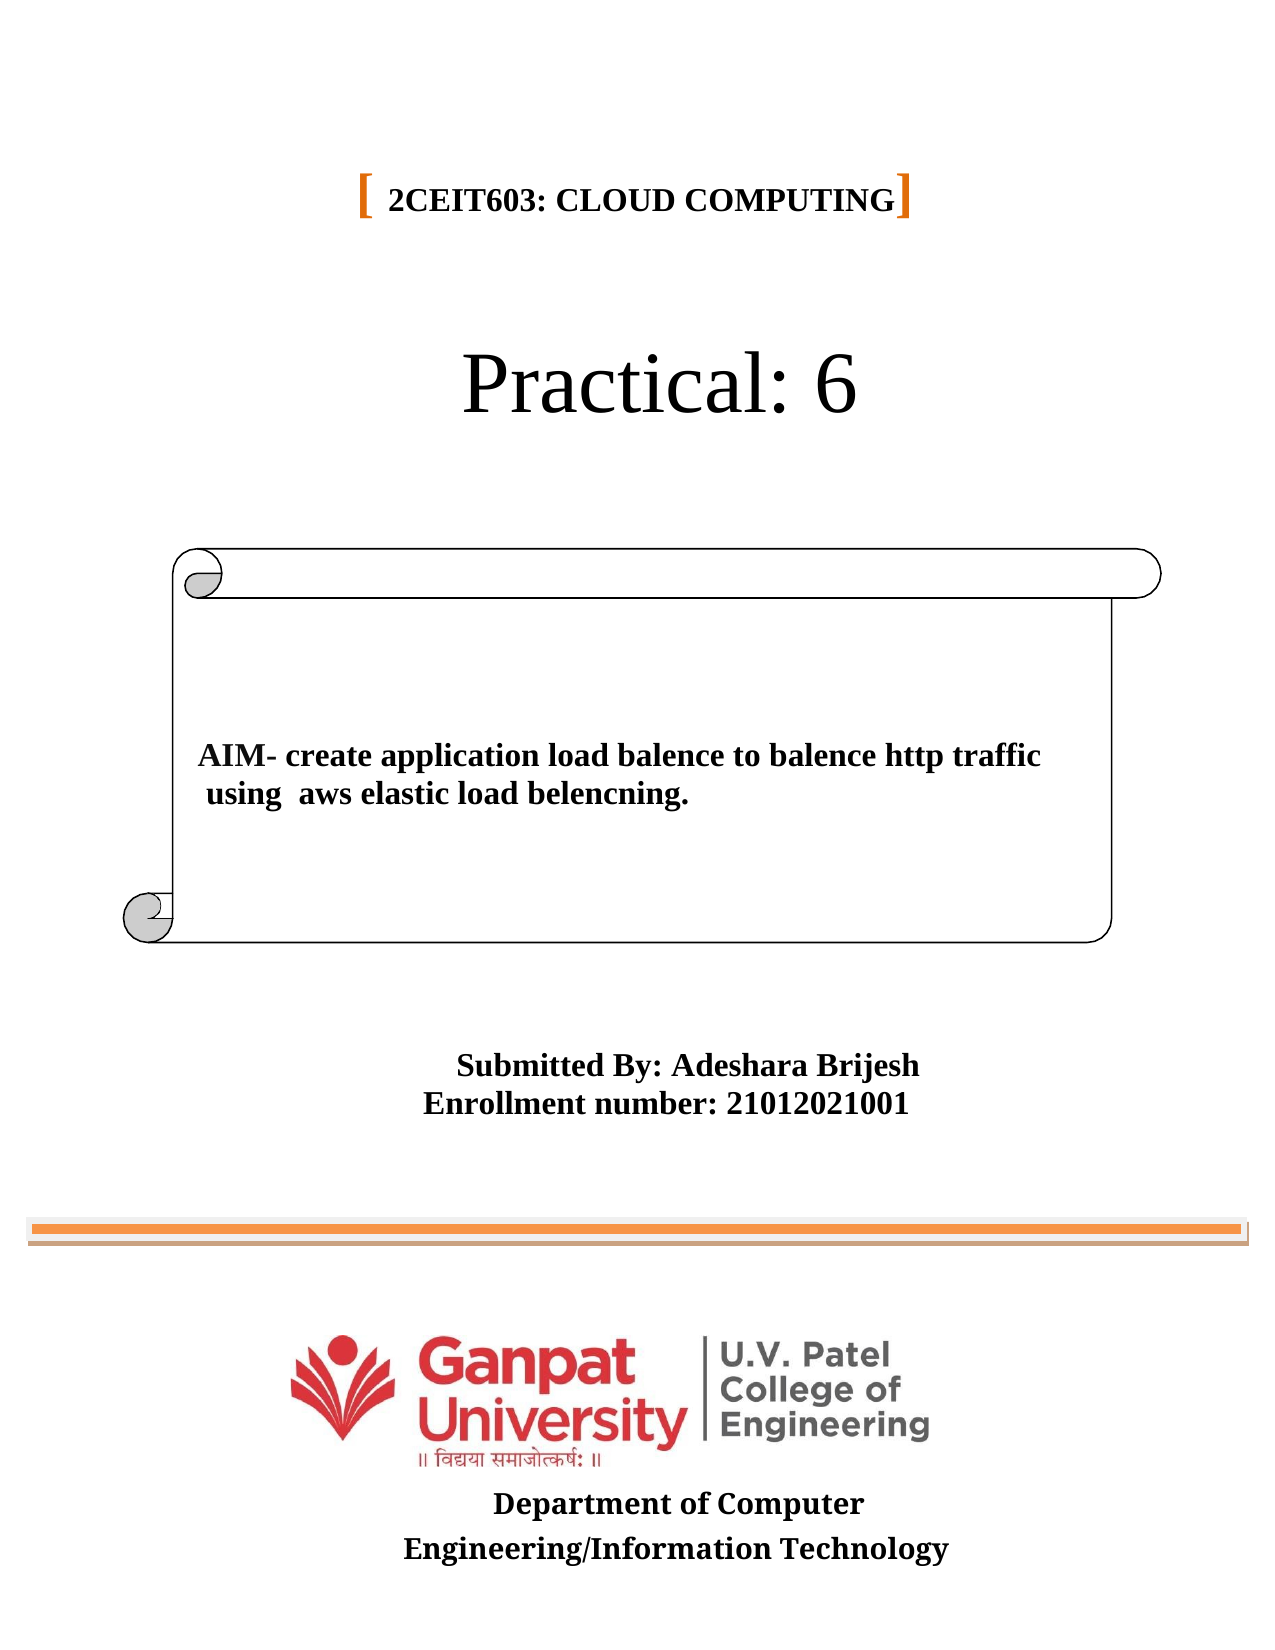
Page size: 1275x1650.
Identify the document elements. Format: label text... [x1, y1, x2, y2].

picture [290, 1335, 929, 1467]
picture [184, 590, 191, 598]
text Engineering/Information Technology [31, 1529, 1258, 1568]
picture [147, 892, 174, 919]
title Practical: 6 [440, 331, 1258, 431]
text Enrollment number: 21012021001 [31, 1083, 1258, 1122]
picture [184, 573, 191, 581]
picture [209, 583, 222, 597]
picture [186, 575, 220, 597]
text [ 2CEIT603: CLOUD COMPUTING] [31, 161, 1258, 223]
text Submitted By: Adeshara Brijesh [31, 1045, 1258, 1083]
